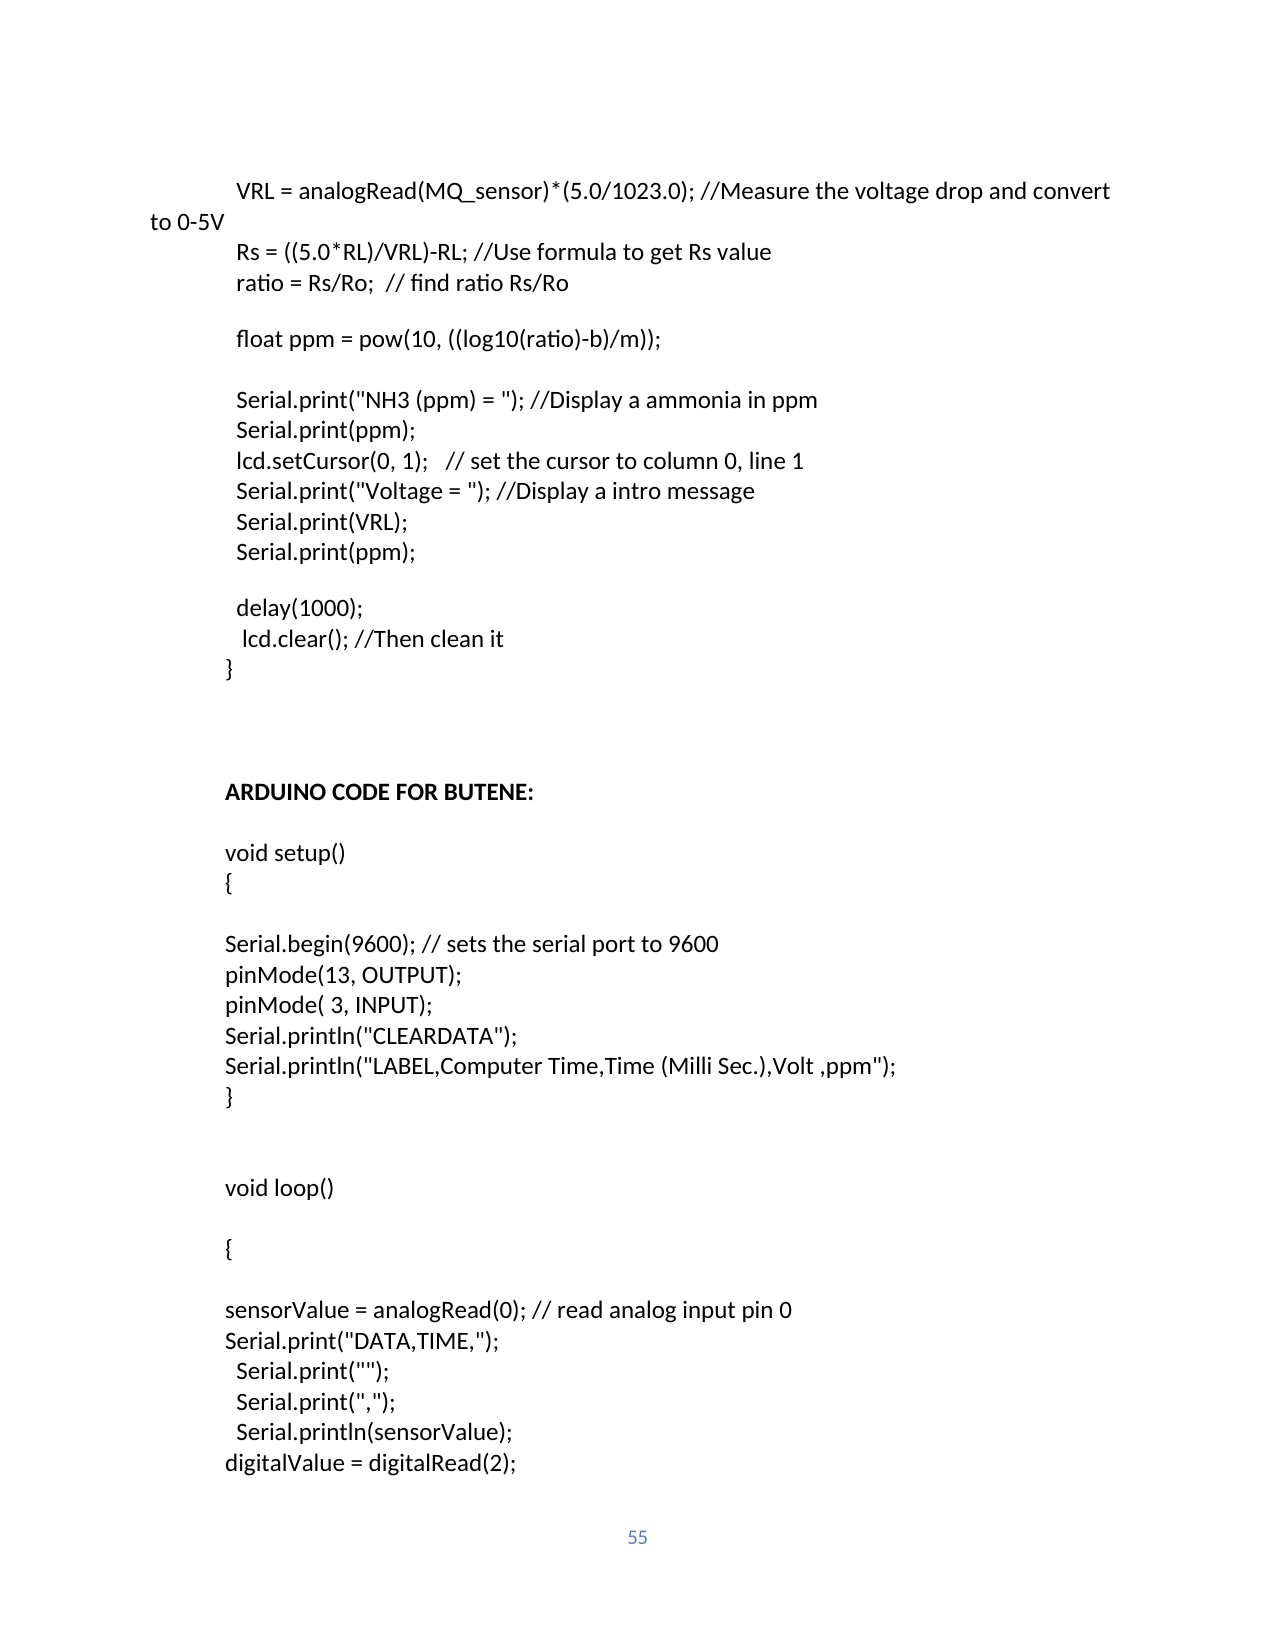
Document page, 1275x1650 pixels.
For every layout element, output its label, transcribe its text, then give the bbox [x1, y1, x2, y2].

text delay(1000); [150, 592, 1125, 623]
text { [150, 867, 1125, 898]
text Serial.print(","); [150, 1386, 1125, 1417]
text void loop() [150, 1172, 1125, 1203]
text } [150, 1081, 1125, 1111]
text void setup() [150, 837, 1125, 867]
text { [150, 1233, 1125, 1264]
text } [150, 653, 1125, 684]
text Serial.println("LABEL,Computer Time,Time (Milli Sec.),Volt ,ppm"); [150, 1050, 1125, 1081]
text Serial.print("Voltage = "); //Display a intro message [150, 476, 1125, 506]
text Serial.print(""); [150, 1356, 1125, 1386]
text Serial.print("DATA,TIME,"); [150, 1325, 1125, 1356]
text VRL = analogRead(MQ_sensor)*(5.0/1023.0); //Measure the voltage drop and convert to 0-5V [150, 175, 1125, 236]
text pinMode(13, OUTPUT); [150, 959, 1125, 989]
text ratio = Rs/Ro; // find ratio Rs/Ro [150, 267, 1125, 297]
text pinMode( 3, INPUT); [150, 989, 1125, 1020]
text ARDUINO CODE FOR BUTENE: [150, 776, 1125, 806]
text Serial.println(sensorValue); [150, 1417, 1125, 1447]
text Rs = ((5.0*RL)/VRL)-RL; //Use formula to get Rs value [150, 236, 1125, 267]
text lcd.setCursor(0, 1); // set the cursor to column 0, line 1 [150, 445, 1125, 476]
text digitalValue = digitalRead(2); [150, 1447, 1125, 1478]
text Serial.print(ppm); [150, 537, 1125, 567]
text Serial.print(VRL); [150, 506, 1125, 537]
text Serial.println("CLEARDATA"); [150, 1020, 1125, 1050]
text float ppm = pow(10, ((log10(ratio)-b)/m)); [150, 323, 1125, 353]
text lcd.clear(); //Then clean it [150, 623, 1125, 653]
text Serial.begin(9600); // sets the serial port to 9600 [150, 928, 1125, 959]
text Serial.print(ppm); [150, 414, 1125, 445]
text sensorValue = analogRead(0); // read analog input pin 0 [150, 1294, 1125, 1325]
text Serial.print("NH3 (ppm) = "); //Display a ammonia in ppm [150, 384, 1125, 414]
